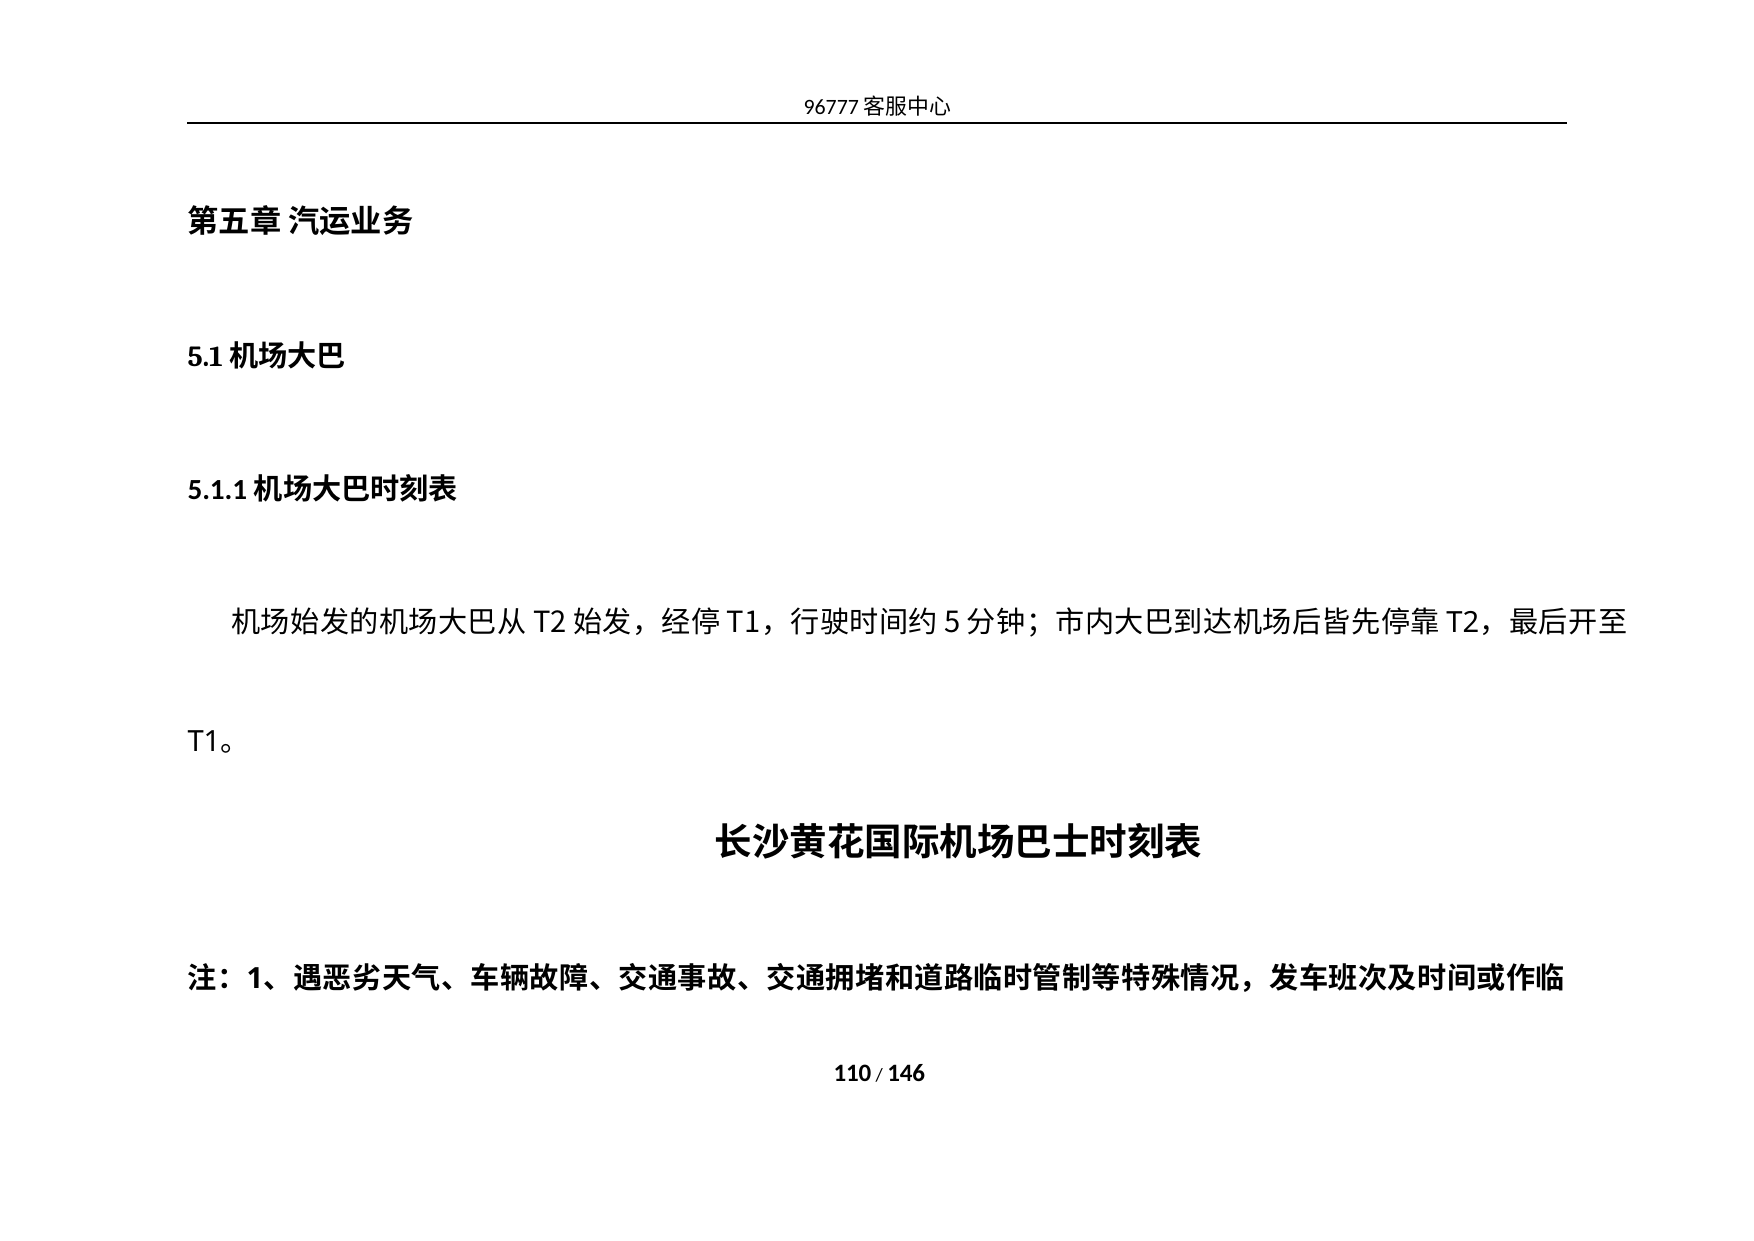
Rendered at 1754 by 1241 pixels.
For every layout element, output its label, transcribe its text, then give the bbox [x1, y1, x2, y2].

text 机场始发的机场大巴从T2始发，经停T1，行驶时间约5分钟；市内大巴到达机场后皆先停靠T2，最后开至T1。 [187, 580, 1627, 779]
subtitle 5.1 机场大巴 [187, 314, 1567, 393]
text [187, 937, 1567, 1016]
text 长沙黄花国际机场巴士时刻表 [187, 800, 1567, 879]
subtitle 第五章 汽运业务 [187, 179, 1567, 258]
subtitle 5.1.1 机场大巴时刻表 [187, 447, 1567, 526]
